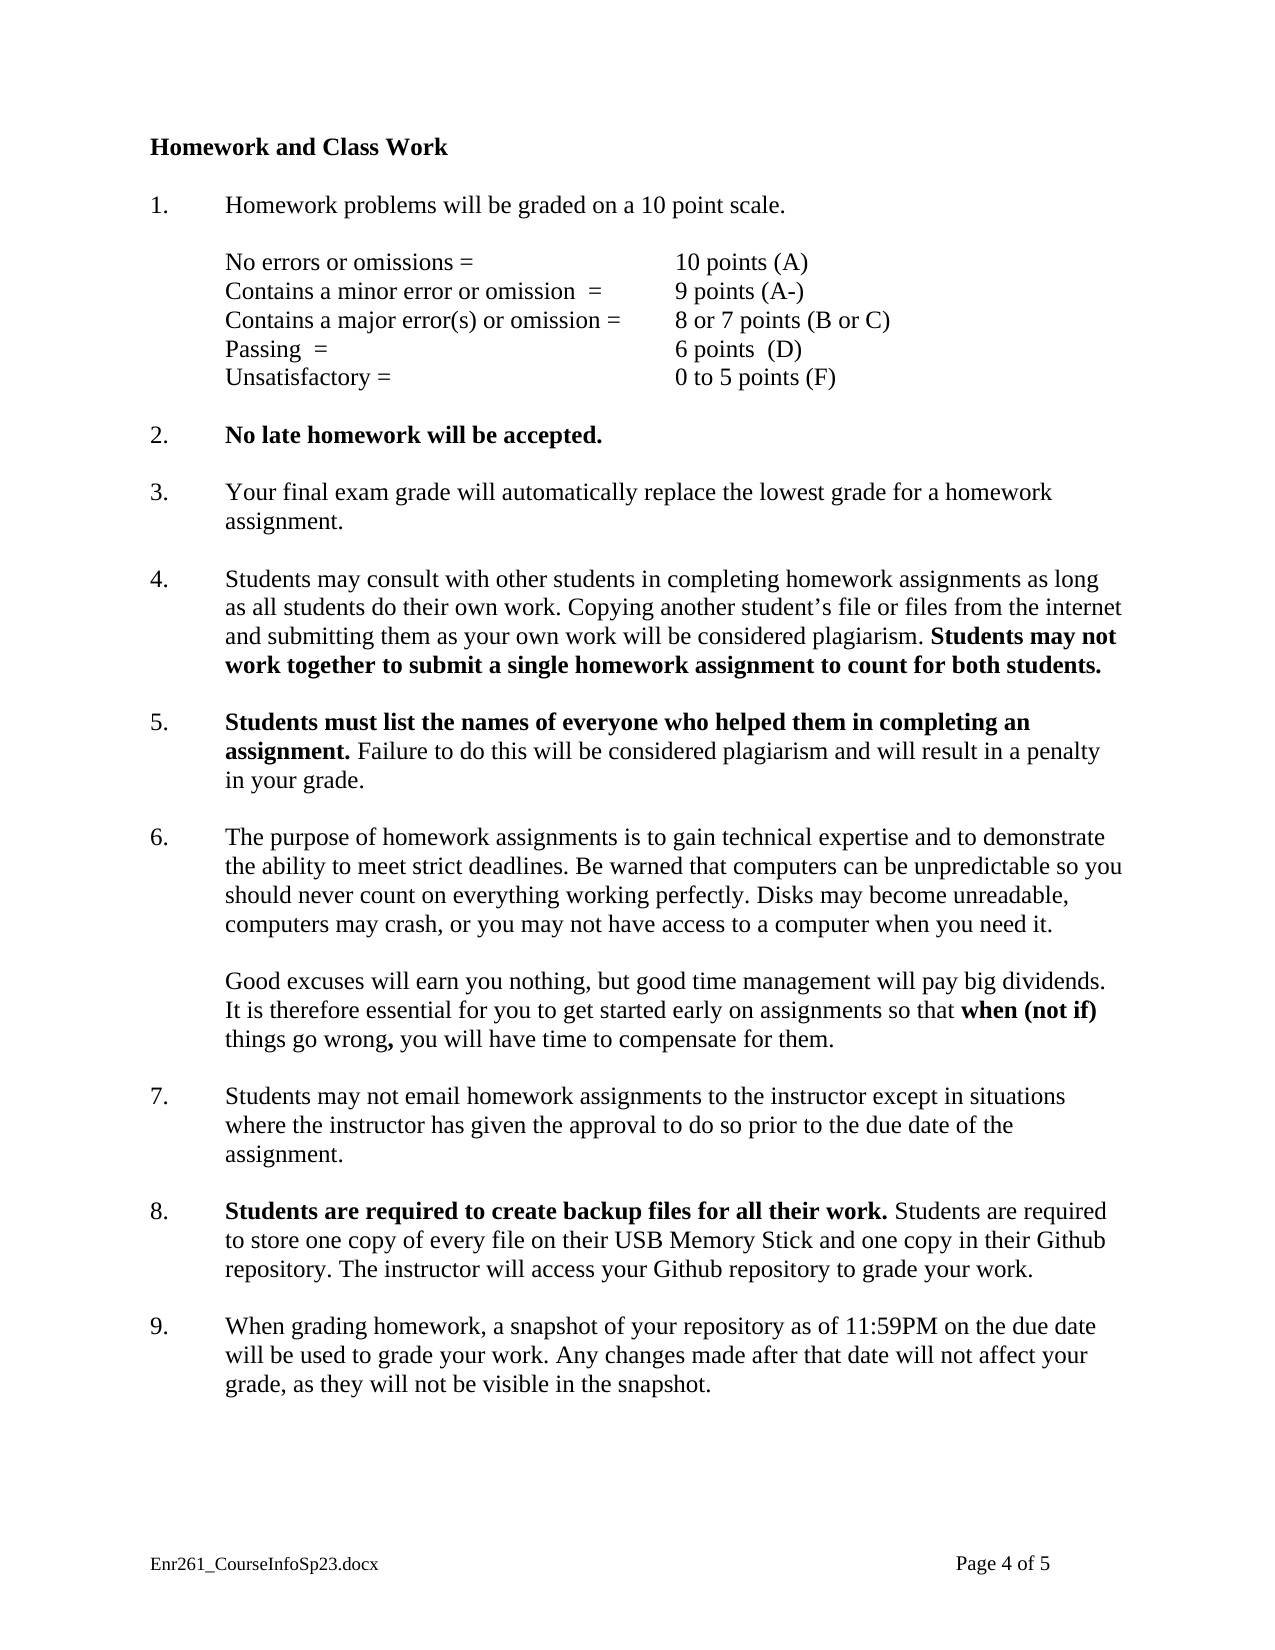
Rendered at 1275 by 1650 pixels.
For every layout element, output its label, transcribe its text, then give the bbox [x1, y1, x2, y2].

text Contains a minor error or omission = 9 points (A-) [150, 276, 1125, 305]
text 9. When grading homework, a snapshot of your repository as of 11:59PM on the due date will be used to grade your work. Any changes made after that date will not affect your grade, as they will not be visible in the snapshot. [150, 1311, 1125, 1397]
subtitle Homework and Class Work [150, 132, 1125, 161]
list No late homework will be accepted. [150, 420, 1125, 477]
text No errors or omissions = 10 points (A) [150, 247, 1125, 276]
text Good excuses will earn you nothing, but good time management will pay big dividends. It is therefore essential for you to get started early on assignments so that when (not if) things go wrong, you will have time to compensate for them. [150, 937, 1125, 1052]
list Homework problems will be graded on a 10 point scale. [150, 190, 1125, 247]
list Your final exam grade will automatically replace the lowest grade for a homework assignment. [150, 477, 1125, 535]
text 6. The purpose of homework assignments is to gain technical expertise and to demonstrate the ability to meet strict deadlines. Be warned that computers can be unpredictable so you should never count on everything working perfectly. Disks may become unreadable, computers may crash, or you may not have access to a computer when you need it. [150, 822, 1125, 937]
text Contains a major error(s) or omission = 8 or 7 points (B or C) [150, 305, 1125, 334]
text 8. Students are required to create backup files for all their work. Students are required to store one copy of every file on their USB Memory Stick and one copy in their Github repository. The instructor will access your Github repository to grade your work. [150, 1196, 1125, 1282]
text Passing = 6 points (D) [150, 334, 1125, 362]
text Unsatisfactory = 0 to 5 points (F) [150, 362, 1125, 391]
text 7. Students may not email homework assignments to the instructor except in situations where the instructor has given the approval to do so prior to the due date of the assignment. [150, 1081, 1125, 1167]
list Students may consult with other students in completing homework assignments as long as all students do their own work. Copying another student’s file or files from the internet and submitting them as your own work will be considered plagiarism. Students may not work together to submit a single homework assignment to count for both students. [150, 564, 1125, 679]
list Students must list the names of everyone who helped them in completing an assignment. Failure to do this will be considered plagiarism and will result in a penalty in your grade. [150, 707, 1125, 794]
